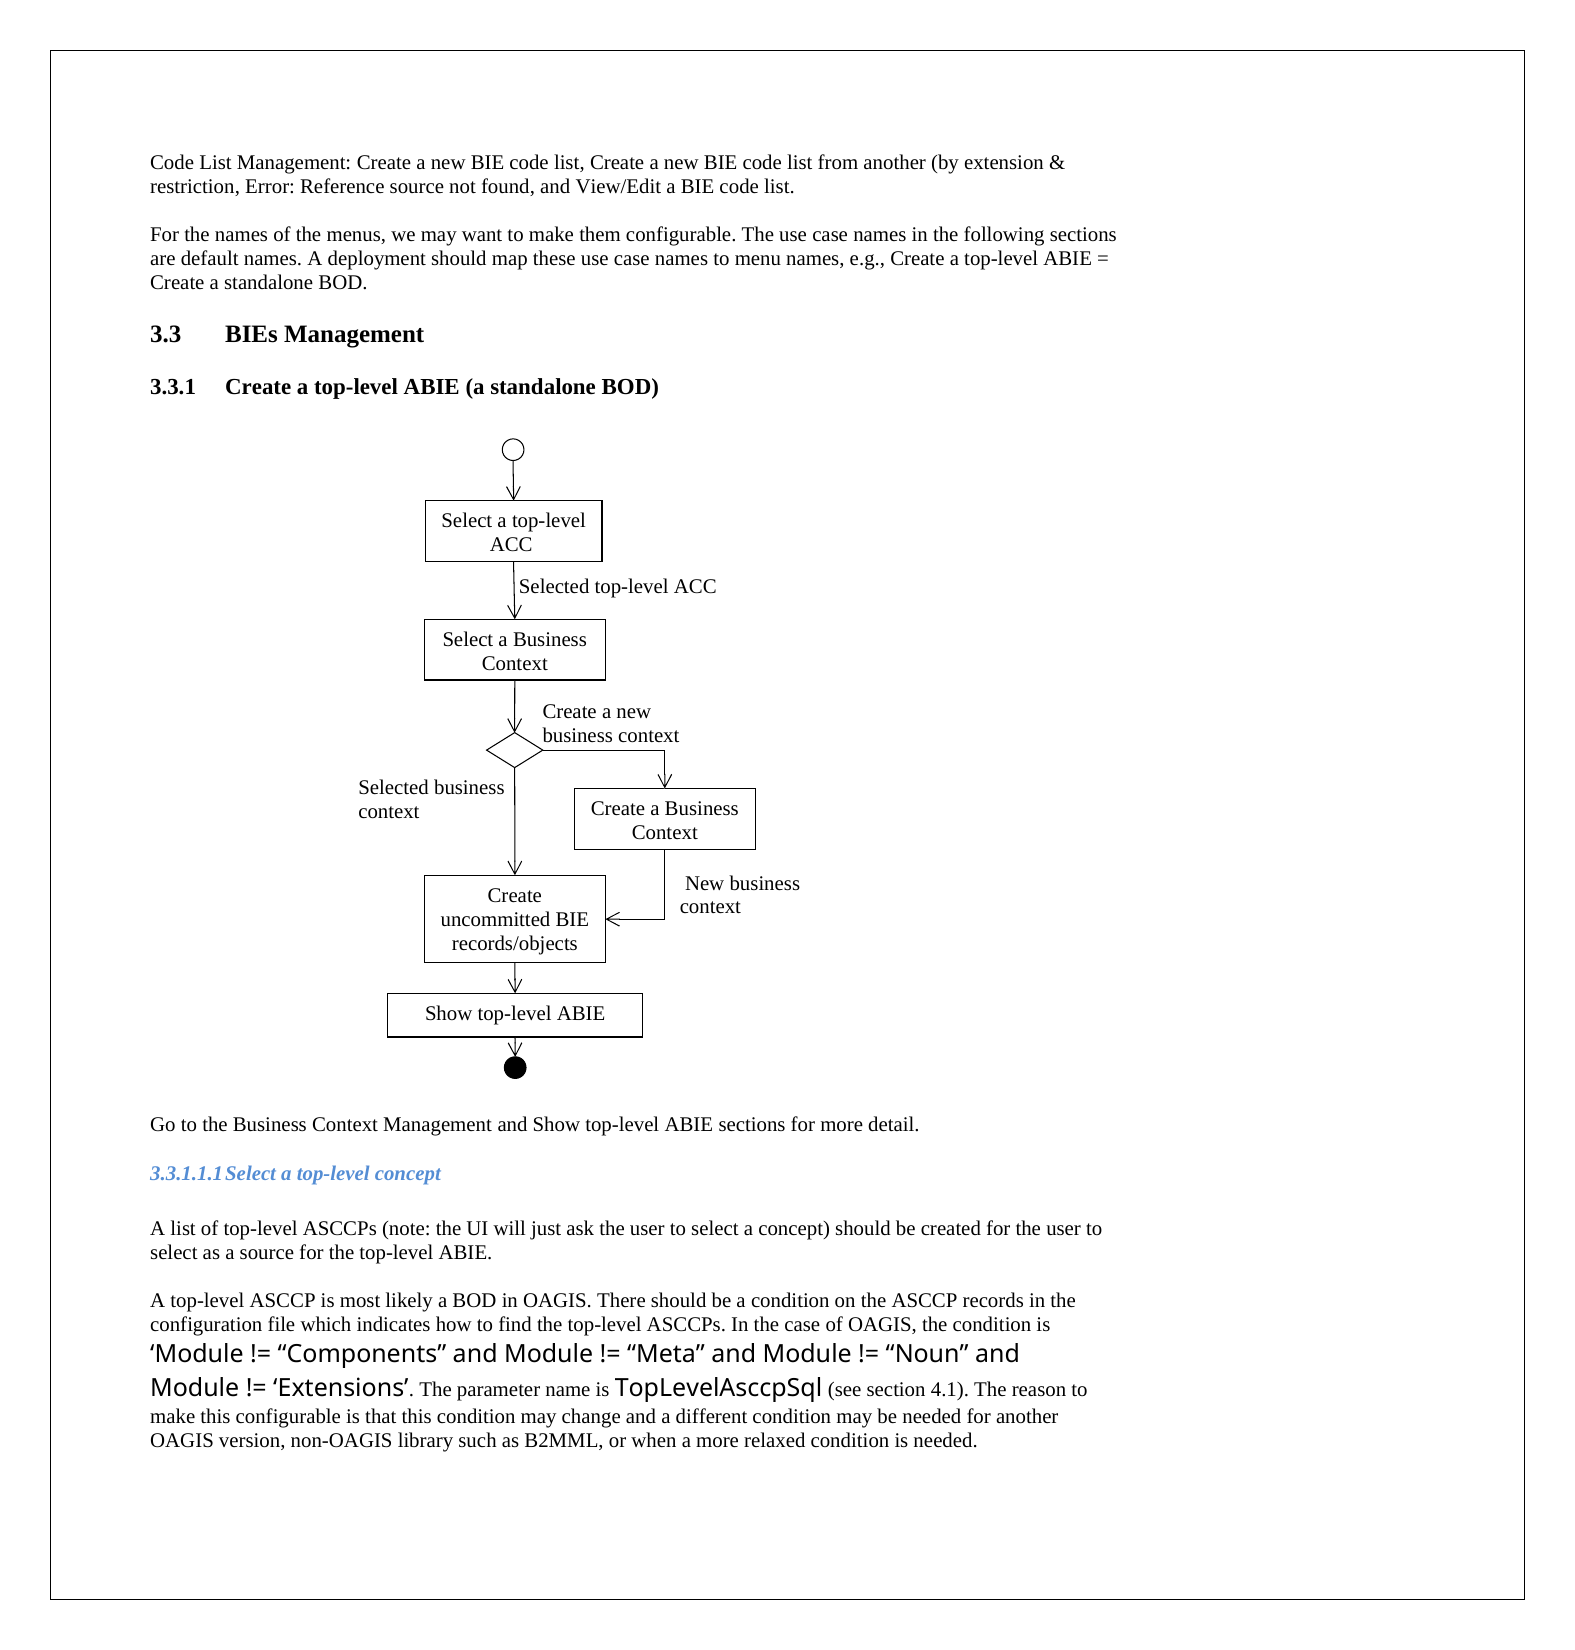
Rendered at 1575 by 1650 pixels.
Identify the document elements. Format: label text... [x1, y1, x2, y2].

text Go to the Business Context Management and Show top-level ABIE sections for more detail. [150, 1112, 1125, 1136]
subtitle BIEs Management [150, 319, 1125, 348]
text A top-level ASCCP is most likely a BOD in OAGIS. There should be a condition on the ASCCP records in the configuration file which indicates how to find the top-level ASCCPs. In the case of OAGIS, the condition is ‘Module != “Components” and Module != “Meta” and Module != “Noun” and Module != ‘Extensions’. The parameter name is TopLevelAsccpSql (see section 4.1). The reason to make this configurable is that this condition may change and a different condition may be needed for another OAGIS version, non-OAGIS library such as B2MML, or when a more relaxed condition is needed. [150, 1288, 1125, 1452]
subtitle Create a top-level ABIE (a standalone BOD) [150, 373, 1125, 399]
text For the names of the menus, we may want to make them configurable. The use case names in the following sections are default names. A deployment should map these use case names to menu names, e.g., Create a top-level ABIE = Create a standalone BOD. [150, 222, 1125, 294]
subtitle Select a top-level concept [150, 1161, 975, 1185]
text A list of top-level ASCCPs (note: the UI will just ask the user to select a concept) should be created for the user to select as a source for the top-level ABIE. [150, 1216, 1125, 1264]
